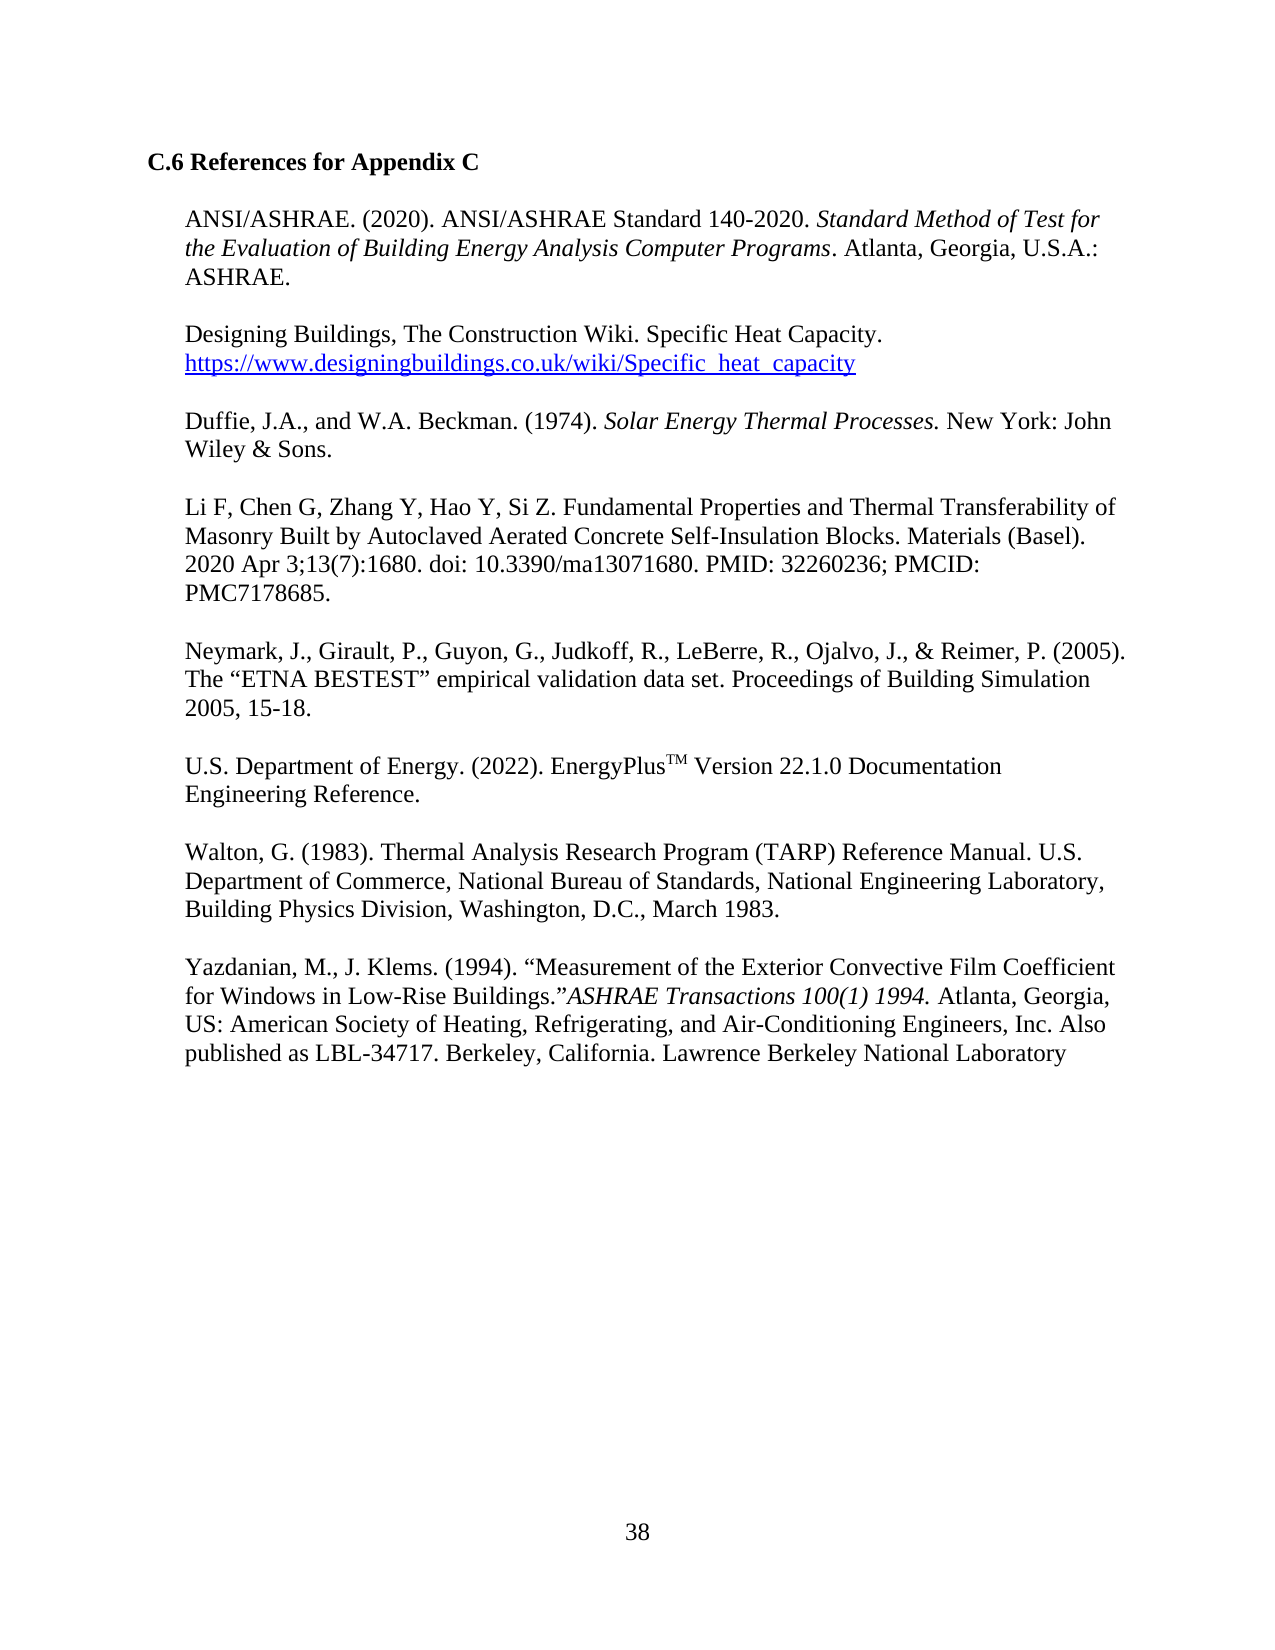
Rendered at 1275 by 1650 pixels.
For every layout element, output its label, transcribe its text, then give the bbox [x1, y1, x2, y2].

text Neymark, J., Girault, P., Guyon, G., Judkoff, R., LeBerre, R., Ojalvo, J., & Reimer, P. (2005). The “ETNA BESTEST” empirical validation data set. Proceedings of Building Simulation 2005, 15-18. [184, 636, 1128, 722]
text C.6 References for Appendix C [147, 147, 1128, 176]
text Duffie, J.A., and W.A. Beckman. (1974). Solar Energy Thermal Processes. New York: John Wiley & Sons. [184, 406, 1128, 463]
text Designing Buildings, The Construction Wiki. Specific Heat Capacity. https://www.designingbuildings.co.uk/wiki/Specific_heat_capacity [184, 319, 1128, 377]
text Yazdanian, M., J. Klems. (1994). “Measurement of the Exterior Convective Film Coefficient for Windows in Low-Rise Buildings.”ASHRAE Transactions 100(1) 1994. Atlanta, Georgia, US: American Society of Heating, Refrigerating, and Air-Conditioning Engineers, Inc. Also published as LBL-34717. Berkeley, California. Lawrence Berkeley National Laboratory [184, 952, 1128, 1067]
text Li F, Chen G, Zhang Y, Hao Y, Si Z. Fundamental Properties and Thermal Transferability of Masonry Built by Autoclaved Aerated Concrete Self-Insulation Blocks. Materials (Basel). 2020 Apr 3;13(7):1680. doi: 10.3390/ma13071680. PMID: 32260236; PMCID: PMC7178685. [184, 492, 1128, 607]
text Walton, G. (1983). Thermal Analysis Research Program (TARP) Reference Manual. U.S. Department of Commerce, National Bureau of Standards, National Engineering Laboratory, Building Physics Division, Washington, D.C., March 1983. [184, 837, 1128, 923]
text U.S. Department of Energy. (2022). EnergyPlusTM Version 22.1.0 Documentation Engineering Reference. [184, 751, 1128, 808]
text ANSI/ASHRAE. (2020). ANSI/ASHRAE Standard 140-2020. Standard Method of Test for the Evaluation of Building Energy Analysis Computer Programs. Atlanta, Georgia, U.S.A.: ASHRAE. [184, 204, 1128, 291]
